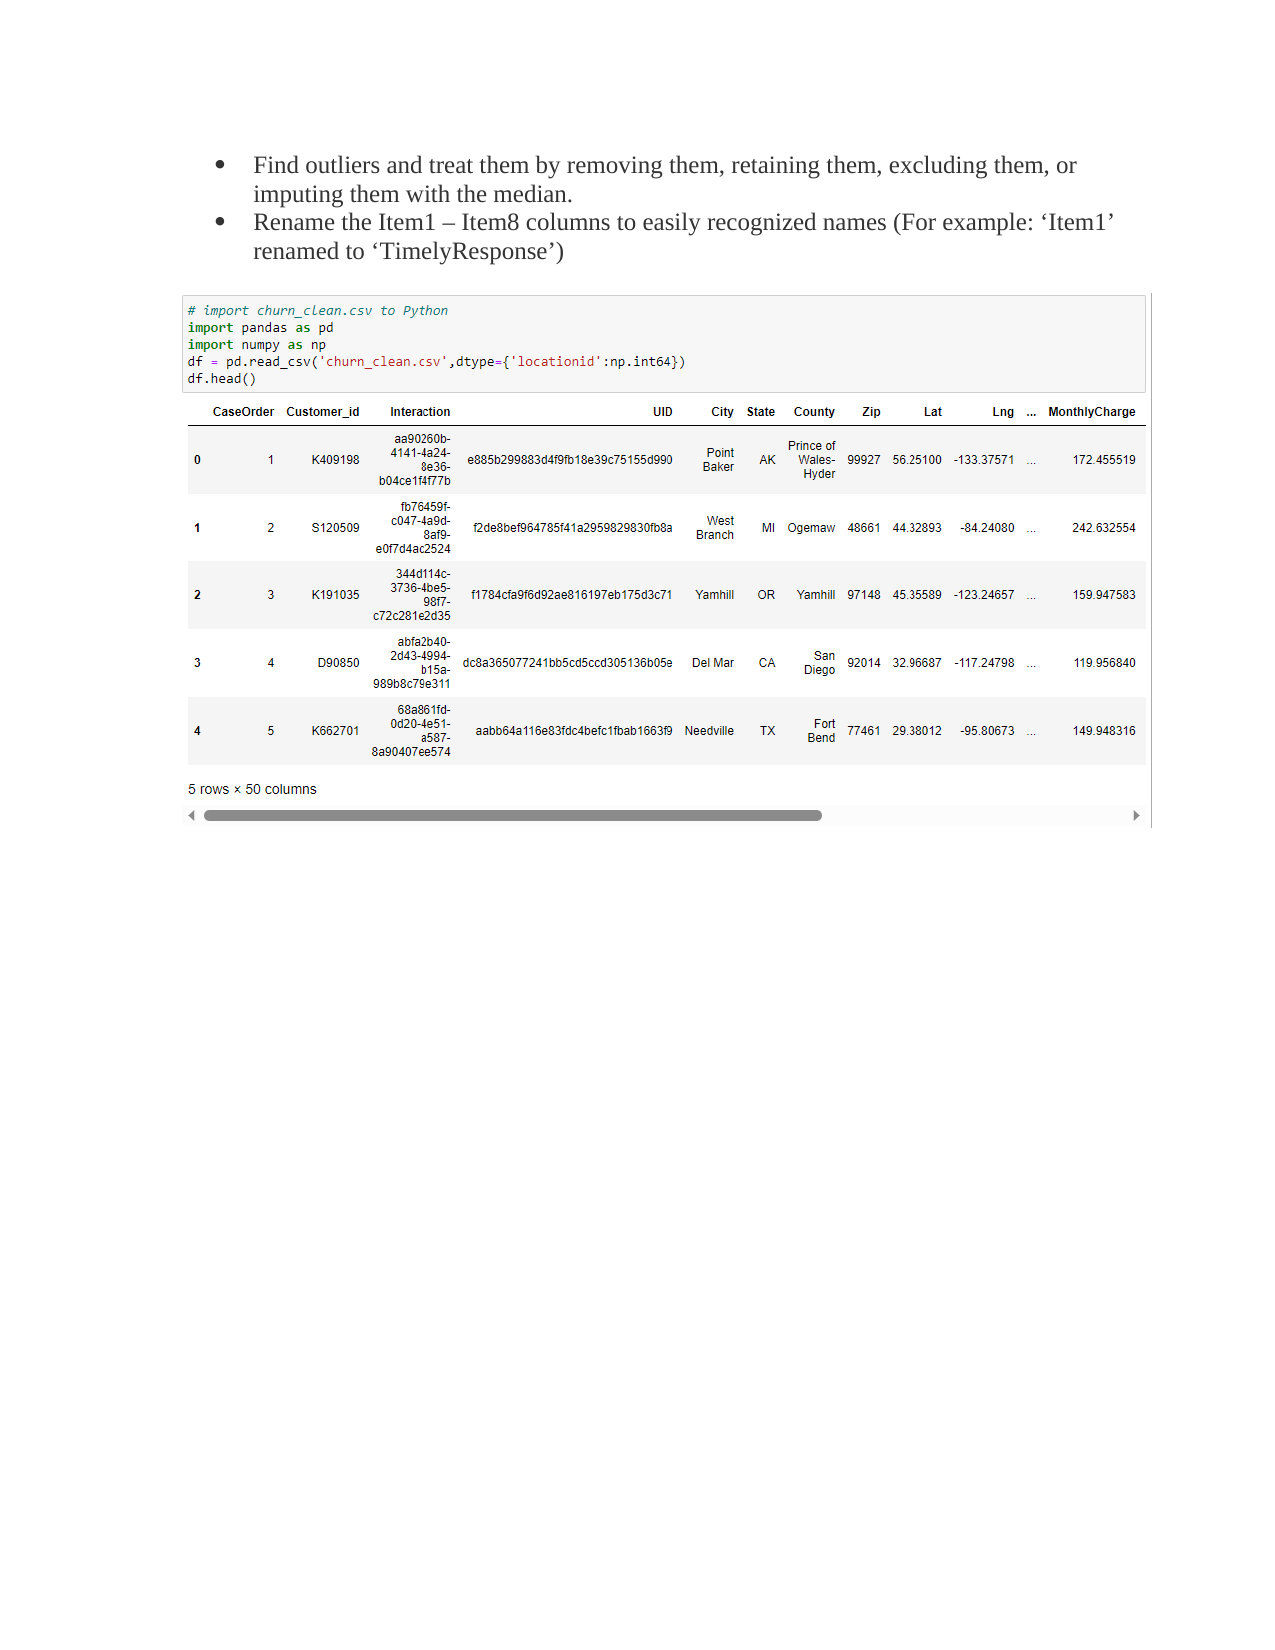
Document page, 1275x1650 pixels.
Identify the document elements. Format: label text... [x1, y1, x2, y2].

list Rename the Item1 – Item8 columns to easily recognized names (For example: ‘Item1’ renamed to ‘TimelyResponse’) [216, 207, 1125, 265]
picture [180, 293, 1155, 828]
list Find outliers and treat them by removing them, retaining them, excluding them, or imputing them with the median. [216, 150, 1125, 207]
